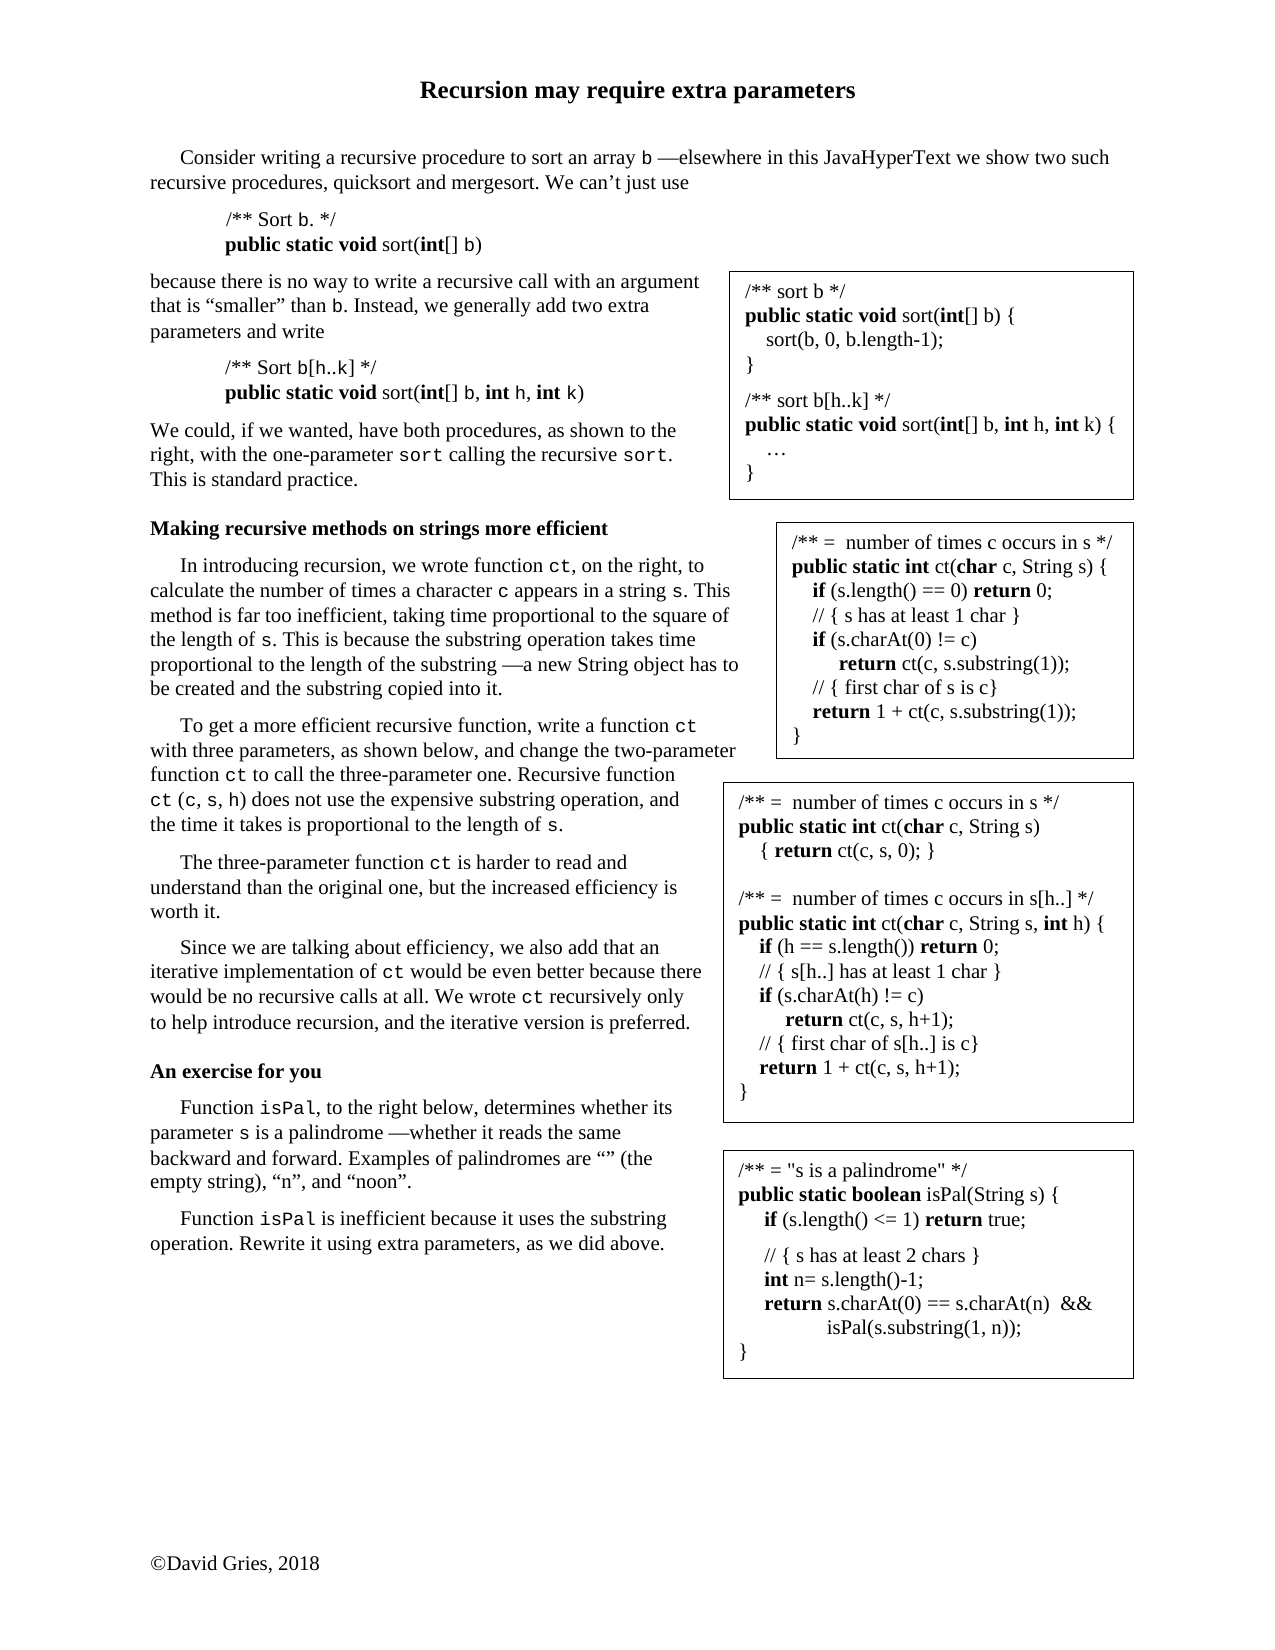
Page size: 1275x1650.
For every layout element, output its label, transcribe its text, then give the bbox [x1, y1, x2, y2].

text An exercise for you [150, 1059, 723, 1083]
text Function isPal is inefficient because it uses the substring operation. Rewrite it using extra parameters, as we did above. [150, 1206, 723, 1255]
text Function isPal, to the right below, determines whether its parameter s is a palindrome —whether it reads the same backward and forward. Examples of palindromes are “” (the empty string), “n”, and “noon”. [150, 1095, 1125, 1193]
text The three-parameter function ct is harder to read and understand than the original one, but the increased efficiency is worth it. [150, 849, 723, 923]
text We could, if we wanted, have both procedures, as shown to the right, with the one-parameter sort calling the recursive sort. This is standard practice. [150, 418, 729, 491]
text Making recursive methods on strings more efficient [150, 516, 1125, 540]
text /** Sort b. */ public static void sort(int[] b) [225, 207, 1125, 257]
text In introducing recursion, we wrote function ct, on the right, to calculate the number of times a character c appears in a string s. This method is far too inefficient, taking time proportional to the square of the length of s. This is because the substring operation takes time proportional to the length of the substring —a new String object has to be created and the substring copied into it. [150, 553, 776, 700]
text Consider writing a recursive procedure to sort an array b —elsewhere in this JavaHyperText we show two such recursive procedures, quicksort and mergesort. We can’t just use [150, 145, 1125, 194]
text To get a more efficient recursive function, write a function ct with three parameters, as shown below, and change the two-parameter function ct to call the three-parameter one. Recursive function ct (c, s, h) does not use the expensive substring operation, and the time it takes is proportional to the length of s. [150, 713, 1125, 837]
text Since we are talking about efficiency, we also add that an iterative implementation of ct would be even better because there would be no recursive calls at all. We wrote ct recursively only to help introduce recursion, and the iterative version is preferred. [150, 935, 723, 1034]
text /** Sort b[h..k] */ public static void sort(int[] b, int h, int k) [150, 355, 729, 405]
text because there is no way to write a recursive call with an argument that is “smaller” than b. Instead, we generally add two extra parameters and write [150, 269, 1125, 343]
